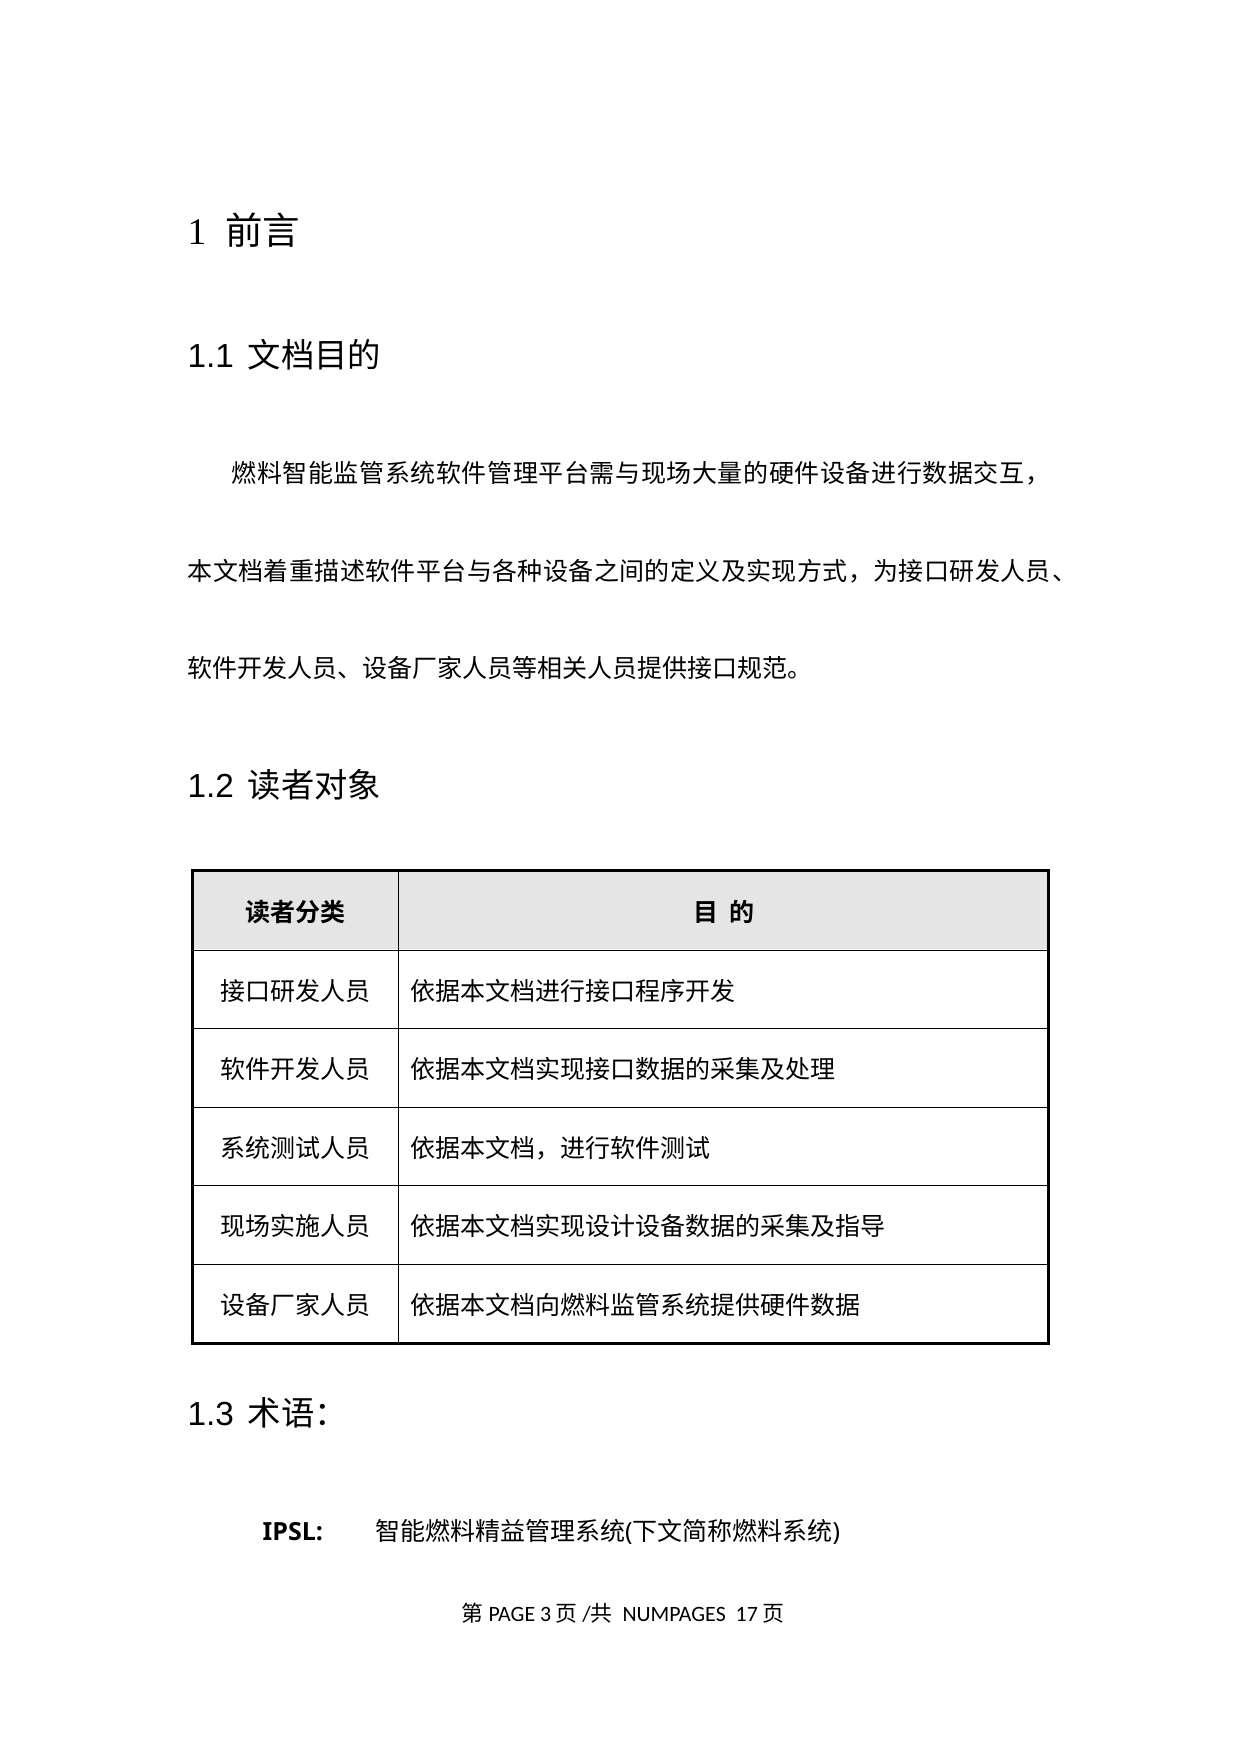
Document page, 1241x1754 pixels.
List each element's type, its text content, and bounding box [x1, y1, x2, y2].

text IPSL: 智能燃料精益管理系统(下文简称燃料系统) [187, 1497, 1053, 1562]
text 燃料智能监管系统软件管理平台需与现场大量的硬件设备进行数据交互，本文档着重描述软件平台与各种设备之间的定义及实现方式，为接口研发人员、软件开发人员、设备厂家人员等相关人员提供接口规范。 [187, 439, 1053, 699]
table_cell 接口研发人员 [194, 951, 398, 1028]
subtitle 术语： [187, 1379, 1053, 1444]
table_cell 依据本文档实现设计设备数据的采集及指导 [399, 1186, 1047, 1264]
table_cell 现场实施人员 [194, 1186, 398, 1264]
table_cell 设备厂家人员 [194, 1265, 398, 1342]
table_cell 依据本文档，进行软件测试 [399, 1108, 1047, 1185]
table_header 读者分类 [194, 872, 398, 949]
table_header 目 的 [399, 872, 1047, 949]
table_cell 依据本文档向燃料监管系统提供硬件数据 [399, 1265, 1047, 1342]
subtitle 前言 [187, 196, 1053, 261]
table_cell 软件开发人员 [194, 1029, 398, 1107]
subtitle 读者对象 [187, 751, 1053, 816]
subtitle 文档目的 [187, 321, 1053, 386]
table_cell 依据本文档进行接口程序开发 [399, 951, 1047, 1028]
table_cell 系统测试人员 [194, 1108, 398, 1185]
table_cell 依据本文档实现接口数据的采集及处理 [399, 1029, 1047, 1107]
